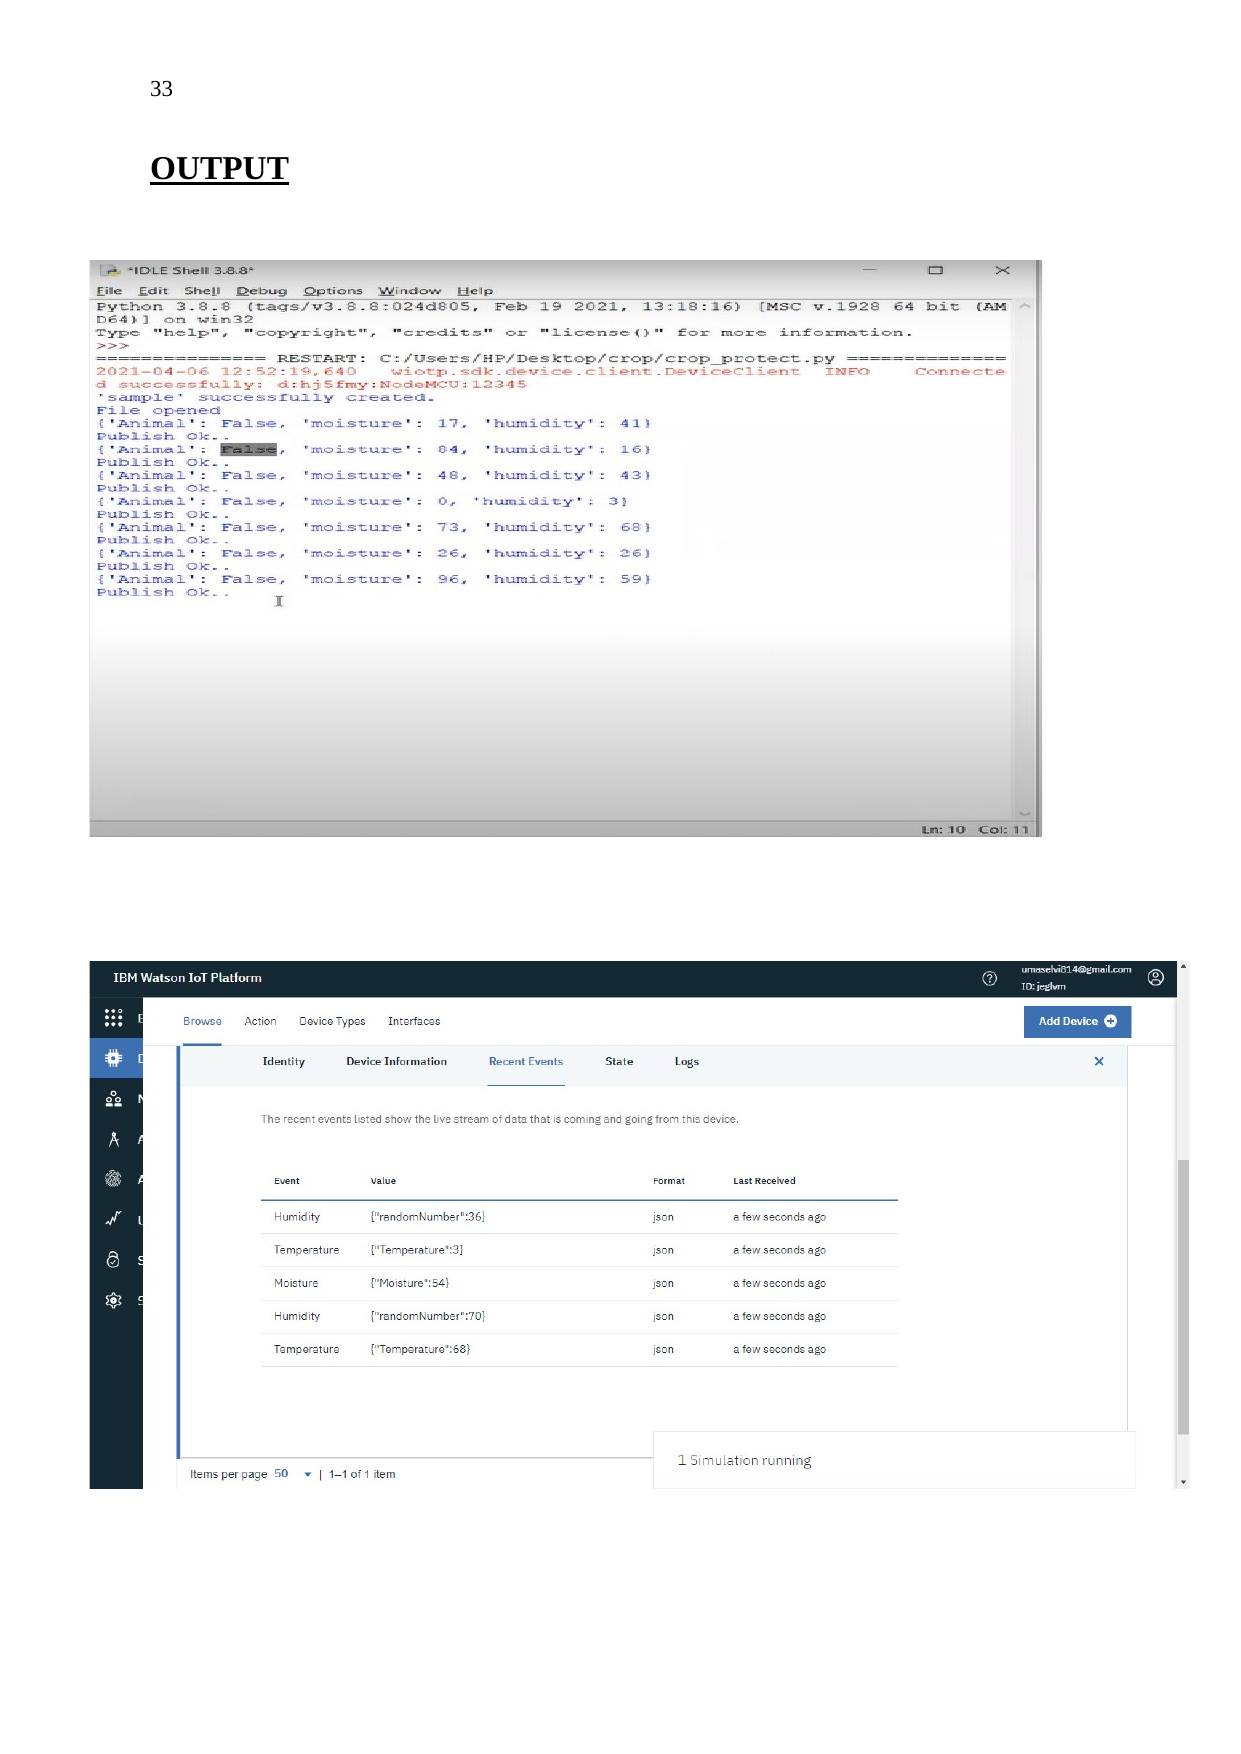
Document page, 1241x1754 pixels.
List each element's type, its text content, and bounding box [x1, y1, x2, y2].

picture [89, 260, 1043, 837]
picture [89, 961, 1190, 1489]
subtitle OUTPUT [150, 149, 1190, 187]
